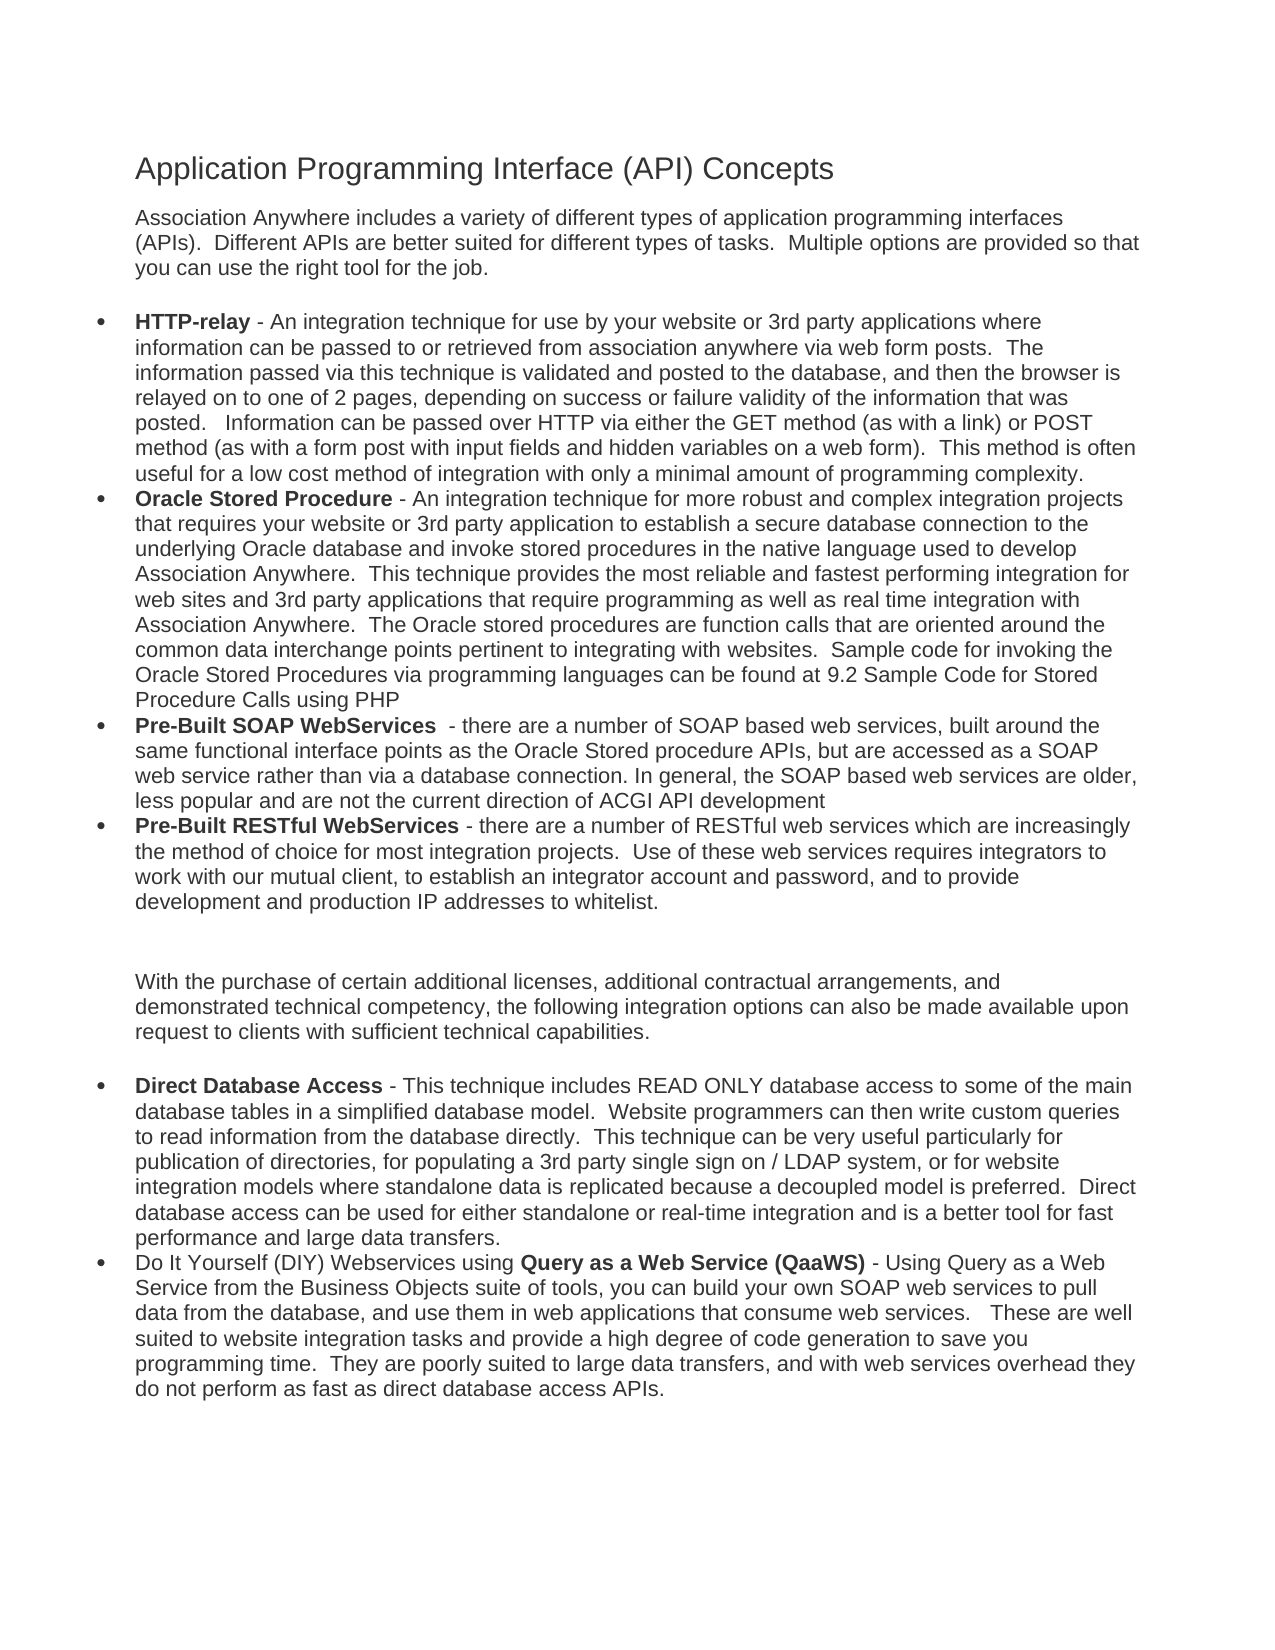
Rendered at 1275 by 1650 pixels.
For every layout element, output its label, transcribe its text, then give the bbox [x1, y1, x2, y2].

list Direct Database Access - This technique includes READ ONLY database access to some of the main database tables in a simplified database model. Website programmers can then write custom queries to read information from the database directly. This technique can be very useful particularly for publication of directories, for populating a 3rd party single sign on / LDAP system, or for website integration models where standalone data is replicated because a decoupled model is preferred. Direct database access can be used for either standalone or real-time integration and is a better tool for fast performance and large data transfers. [97, 1073, 1140, 1250]
list Pre-Built RESTful WebServices - there are a number of RESTful web services which are increasingly the method of choice for most integration projects. Use of these web services requires integrators to work with our mutual client, to establish an integrator account and password, and to provide development and production IP addresses to whitelist. [97, 813, 1140, 914]
list HTTP-relay - An integration technique for use by your website or 3rd party applications where information can be passed to or retrieved from association anywhere via web form posts. The information passed via this technique is validated and posted to the database, and then the browser is relayed on to one of 2 pages, depending on success or failure validity of the information that was posted. Information can be passed over HTTP via either the GET method (as with a link) or POST method (as with a form post with input fields and hidden variables on a web form). This method is often useful for a low cost method of integration with only a minimal amount of programming complexity. [97, 309, 1140, 486]
list Oracle Stored Procedure - An integration technique for more robust and complex integration projects that requires your website or 3rd party application to establish a secure database connection to the underlying Oracle database and invoke stored procedures in the native language used to develop Association Anywhere. This technique provides the most reliable and fastest performing integration for web sites and 3rd party applications that require programming as well as real time integration with Association Anywhere. The Oracle stored procedures are function calls that are oriented around the common data interchange points pertinent to integrating with websites. Sample code for invoking the Oracle Stored Procedures via programming languages can be found at 9.2 Sample Code for Stored Procedure Calls using PHP [97, 486, 1140, 712]
text Association Anywhere includes a variety of different types of application programming interfaces (APIs). Different APIs are better suited for different types of tasks. Multiple options are provided so that you can use the right tool for the job. [135, 204, 1140, 280]
text With the purchase of certain additional licenses, additional contractual arrangements, and demonstrated technical competency, the following integration options can also be made available upon request to clients with sufficient technical capabilities. [135, 943, 1140, 1044]
list Pre-Built SOAP WebServices - there are a number of SOAP based web services, built around the same functional interface points as the Oracle Stored procedure APIs, but are accessed as a SOAP web service rather than via a database connection. In general, the SOAP based web services are older, less popular and are not the current direction of ACGI API development [97, 712, 1140, 813]
list Do It Yourself (DIY) Webservices using Query as a Web Service (QaaWS) - Using Query as a Web Service from the Business Objects suite of tools, you can build your own SOAP web services to pull data from the database, and use them in web applications that consume web services. These are well suited to website integration tasks and provide a high degree of code generation to save you programming time. They are poorly suited to large data transfers, and with web services overhead they do not perform as fast as direct database access APIs. [97, 1250, 1140, 1401]
subtitle Application Programming Interface (API) Concepts [135, 150, 1140, 186]
